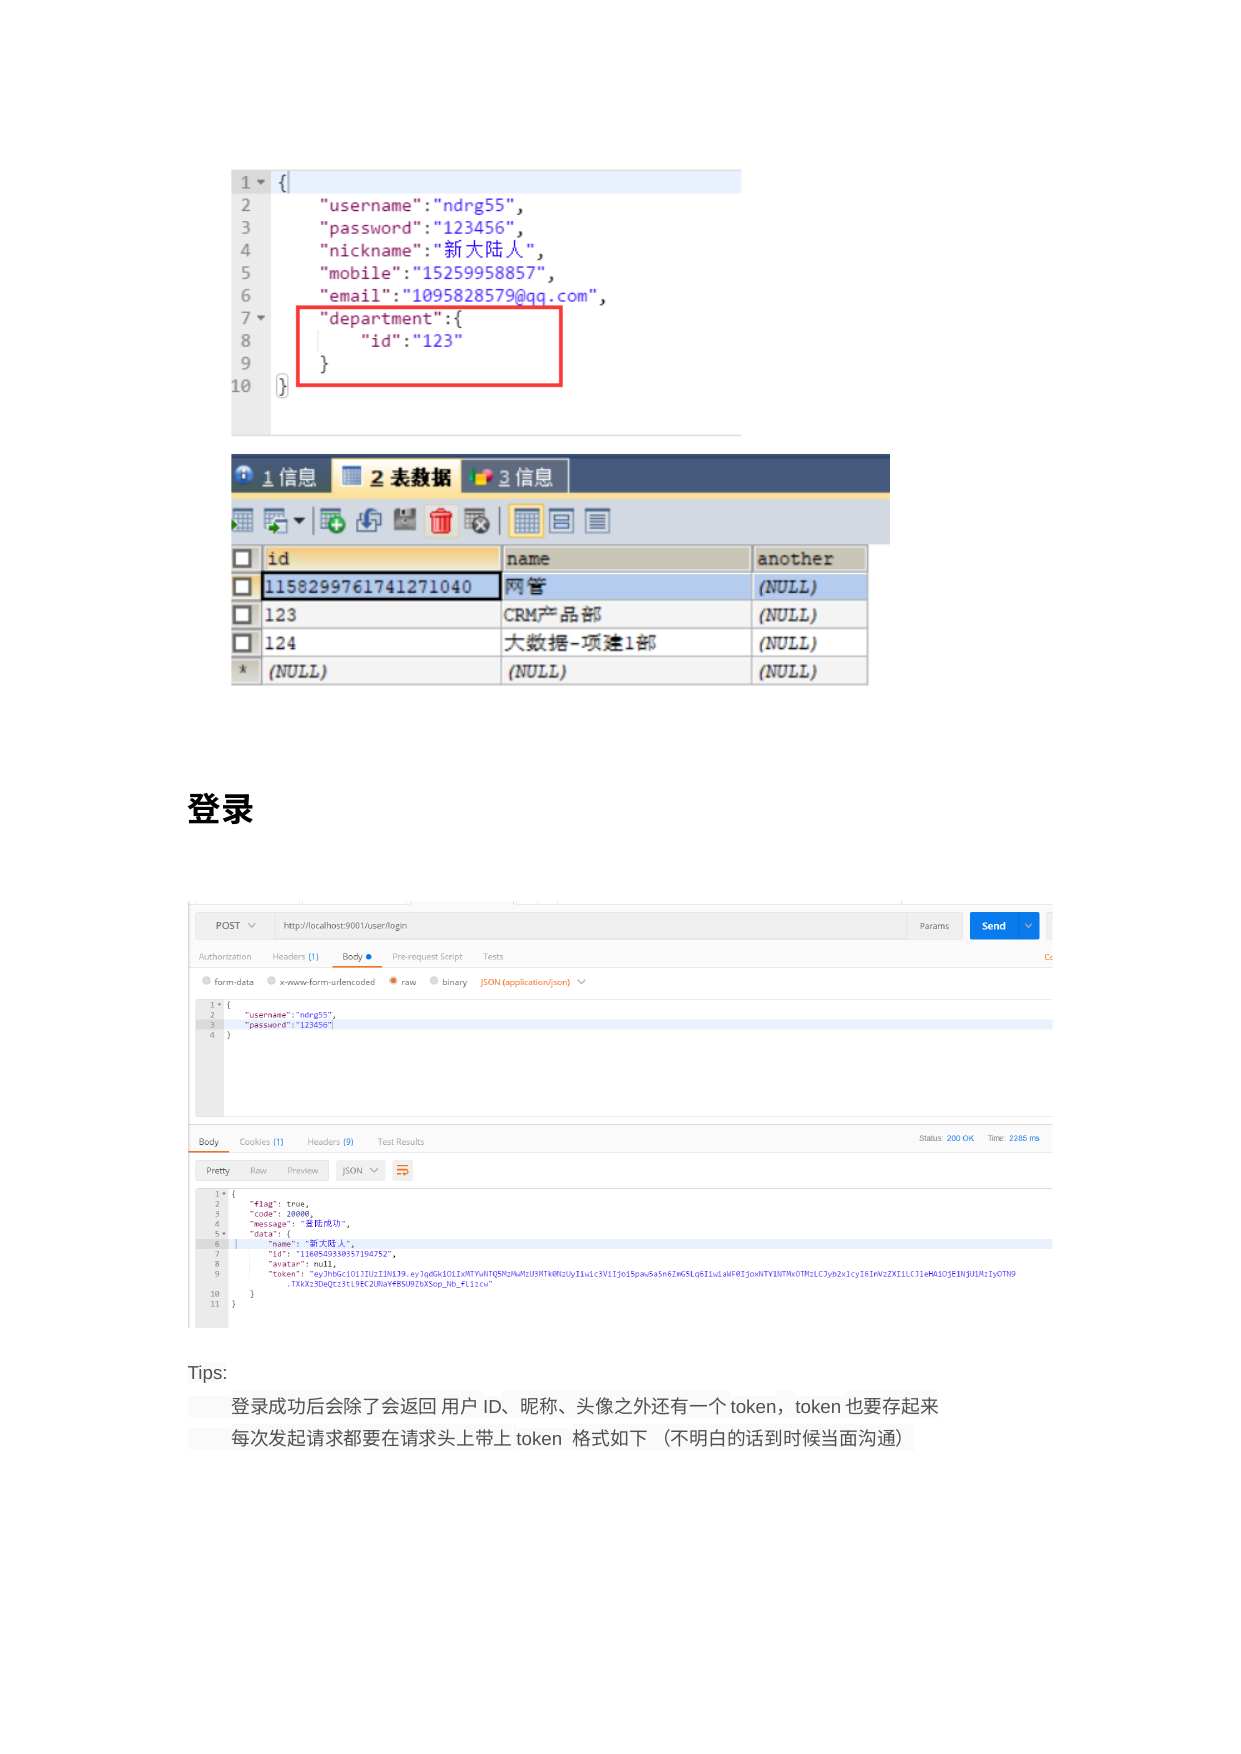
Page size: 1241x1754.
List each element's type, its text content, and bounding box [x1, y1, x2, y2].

subtitle 登录 [187, 774, 1053, 839]
picture [187, 901, 1053, 1328]
text 登录成功后会除了会返回 用户ID、昵称、头像之外还有一个token，token也要存起来 [187, 1389, 1053, 1421]
picture [231, 162, 742, 450]
text Tips: [187, 1356, 1053, 1389]
picture [231, 454, 890, 722]
text 每次发起请求都要在请求头上带上token 格式如下 （不明白的话到时候当面沟通） [187, 1421, 1053, 1454]
